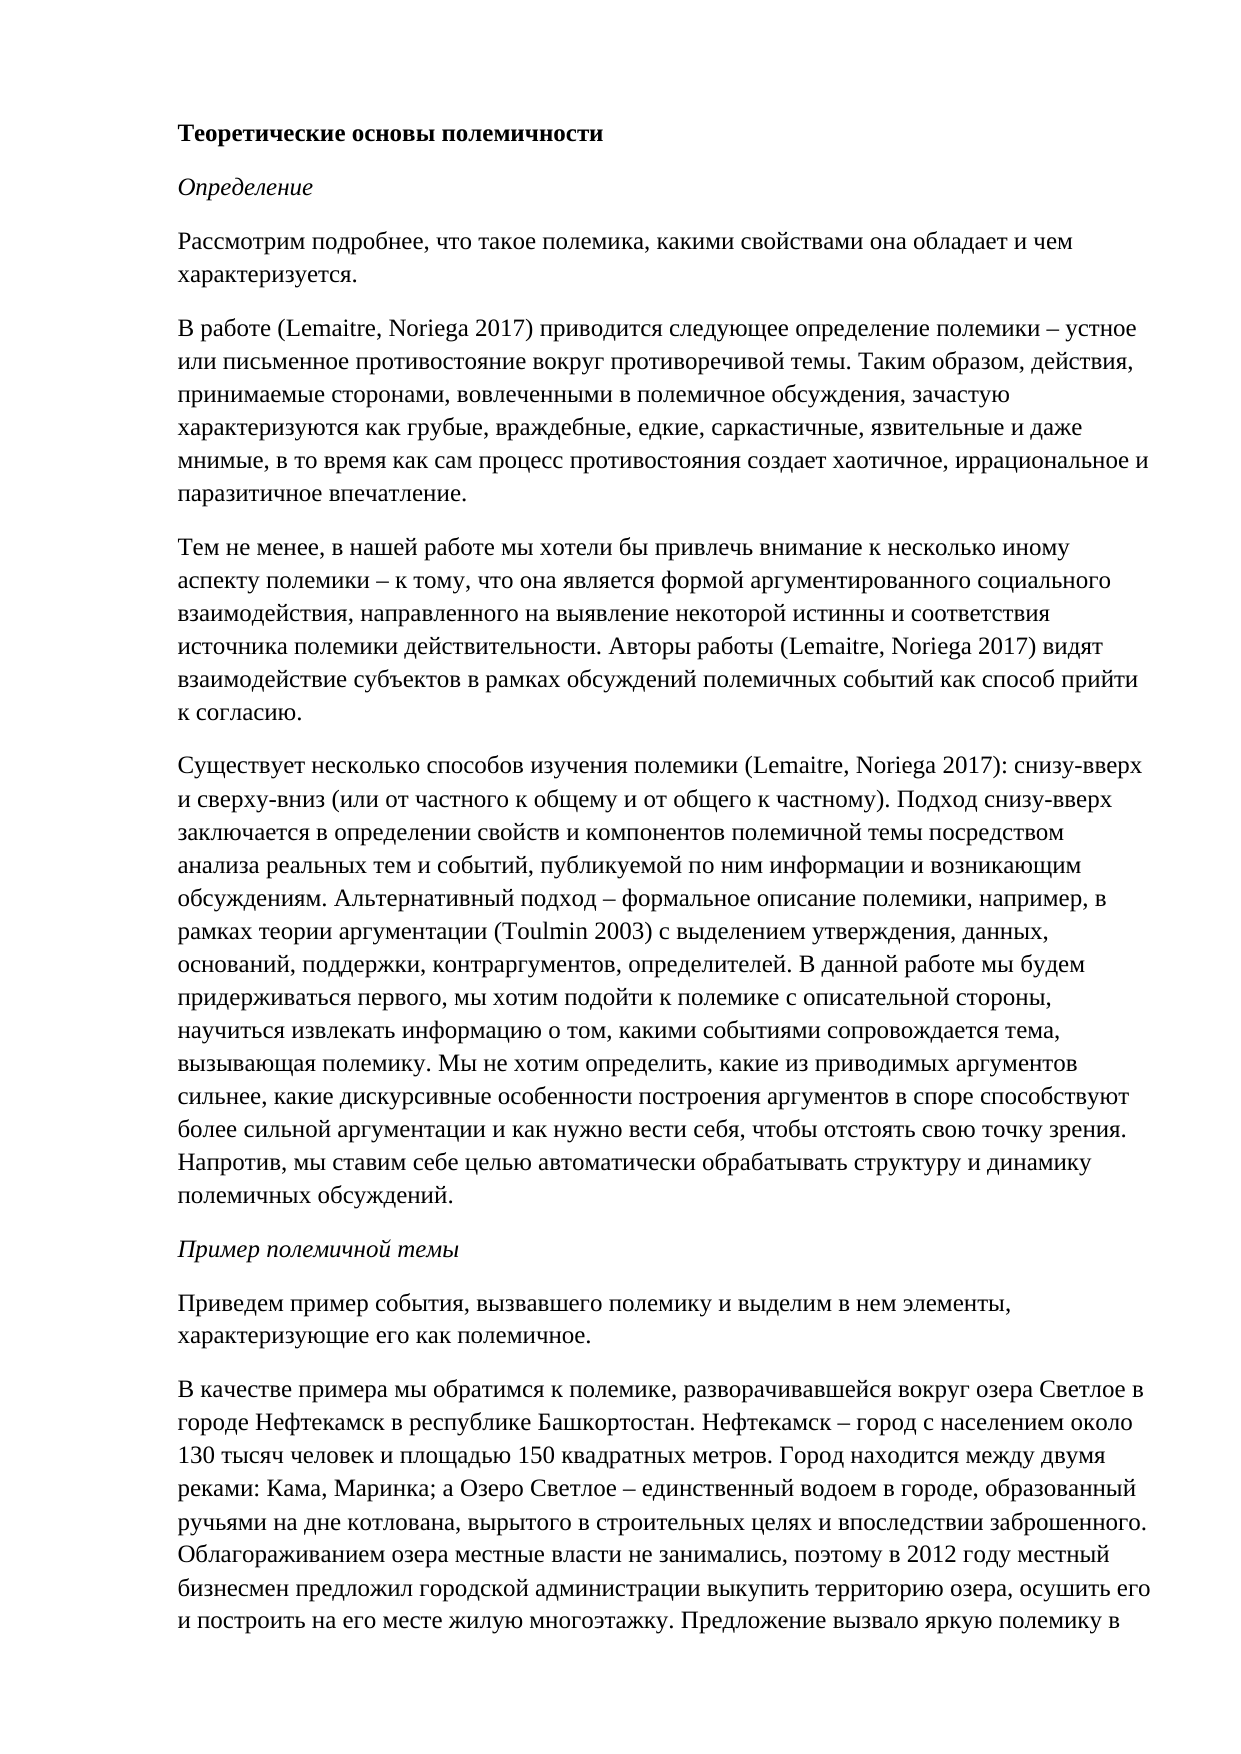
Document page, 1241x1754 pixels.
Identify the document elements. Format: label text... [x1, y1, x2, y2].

text Рассмотрим подробнее, что такое полемика, какими свойствами она обладает и чем характеризуется. [177, 226, 1152, 288]
text Приведем пример события, вызвавшего полемику и выделим в нем элементы, характеризующие его как полемичное. [177, 1288, 1152, 1349]
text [177, 1374, 1152, 1634]
text Пример полемичной темы [177, 1234, 1152, 1262]
text Определение [177, 172, 1152, 201]
text В работе (Lemaitre, Noriega 2017) приводится следующее определение полемики – устное или письменное противостояние вокруг противоречивой темы. Таким образом, действия, принимаемые сторонами, вовлеченными в полемичное обсуждения, зачастую характеризуются как грубые, враждебные, едкие, саркастичные, язвительные и даже мнимые, в то время как сам процесс противостояния создает хаотичное, иррациональное и паразитичное впечатление. [177, 313, 1152, 507]
text Теоретические основы полемичности [177, 118, 1152, 147]
text Существует несколько способов изучения полемики (Lemaitre, Noriega 2017): снизу-вверх и сверху-вниз (или от частного к общему и от общего к частному). Подход снизу-вверх заключается в определении свойств и компонентов полемичной темы посредством анализа реальных тем и событий, публикуемой по ним информации и возникающим обсуждениям. Альтернативный подход – формальное описание полемики, например, в рамках теории аргументации (Toulmin 2003) с выделением утверждения, данных, оснований, поддержки, контраргументов, определителей. В данной работе мы будем придерживаться первого, мы хотим подойти к полемике с описательной стороны, научиться извлекать информацию о том, какими событиями сопровождается тема, вызывающая полемику. Мы не хотим определить, какие из приводимых аргументов сильнее, какие дискурсивные особенности построения аргументов в споре способствуют более сильной аргументации и как нужно вести себя, чтобы отстоять свою точку зрения. Напротив, мы ставим себе целью автоматически обрабатывать структуру и динамику полемичных обсуждений. [177, 751, 1152, 1209]
text Тем не менее, в нашей работе мы хотели бы привлечь внимание к несколько иному аспекту полемики – к тому, что она является формой аргументированного социального взаимодействия, направленного на выявление некоторой истинны и соответствия источника полемики действительности. Авторы работы (Lemaitre, Noriega 2017) видят взаимодействие субъектов в рамках обсуждений полемичных событий как способ прийти к согласию. [177, 532, 1152, 726]
